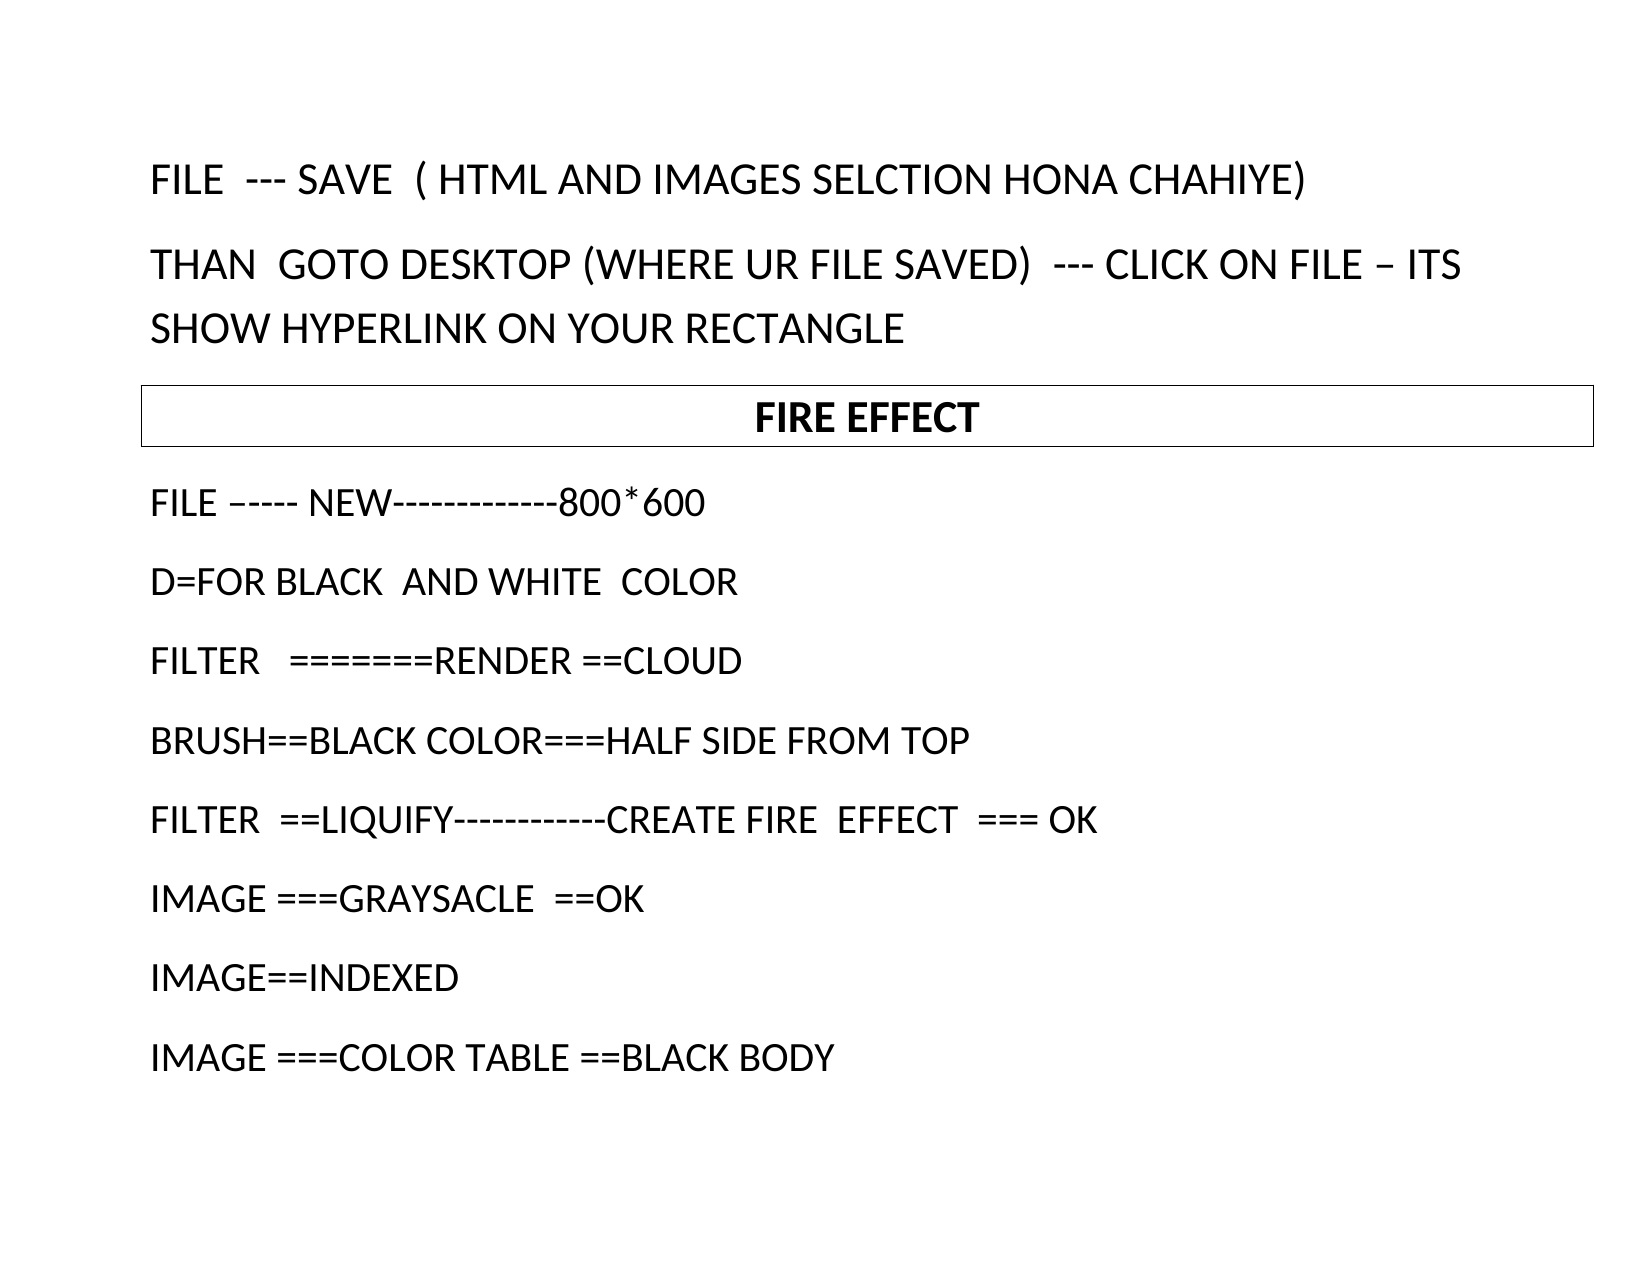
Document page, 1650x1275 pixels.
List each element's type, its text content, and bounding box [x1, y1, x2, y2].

text FIRE EFFECT [142, 386, 1593, 446]
text FILE –---- NEW-------------800*600 [150, 476, 1584, 527]
text IMAGE ===GRAYSACLE ==OK [150, 872, 1584, 923]
text IMAGE==INDEXED [150, 951, 1584, 1002]
text BRUSH==BLACK COLOR===HALF SIDE FROM TOP [150, 714, 1584, 764]
text FILTER =======RENDER ==CLOUD [150, 634, 1584, 685]
text D=FOR BLACK AND WHITE COLOR [150, 555, 1584, 606]
text THAN GOTO DESKTOP (WHERE UR FILE SAVED) --- CLICK ON FILE – ITS SHOW HYPERLINK ON YOUR RECTANGLE [150, 235, 1584, 355]
text FILE --- SAVE ( HTML AND IMAGES SELCTION HONA CHAHIYE) [150, 150, 1584, 206]
text FILTER ==LIQUIFY------------CREATE FIRE EFFECT === OK [150, 793, 1584, 844]
text IMAGE ===COLOR TABLE ==BLACK BODY [150, 1031, 1584, 1082]
